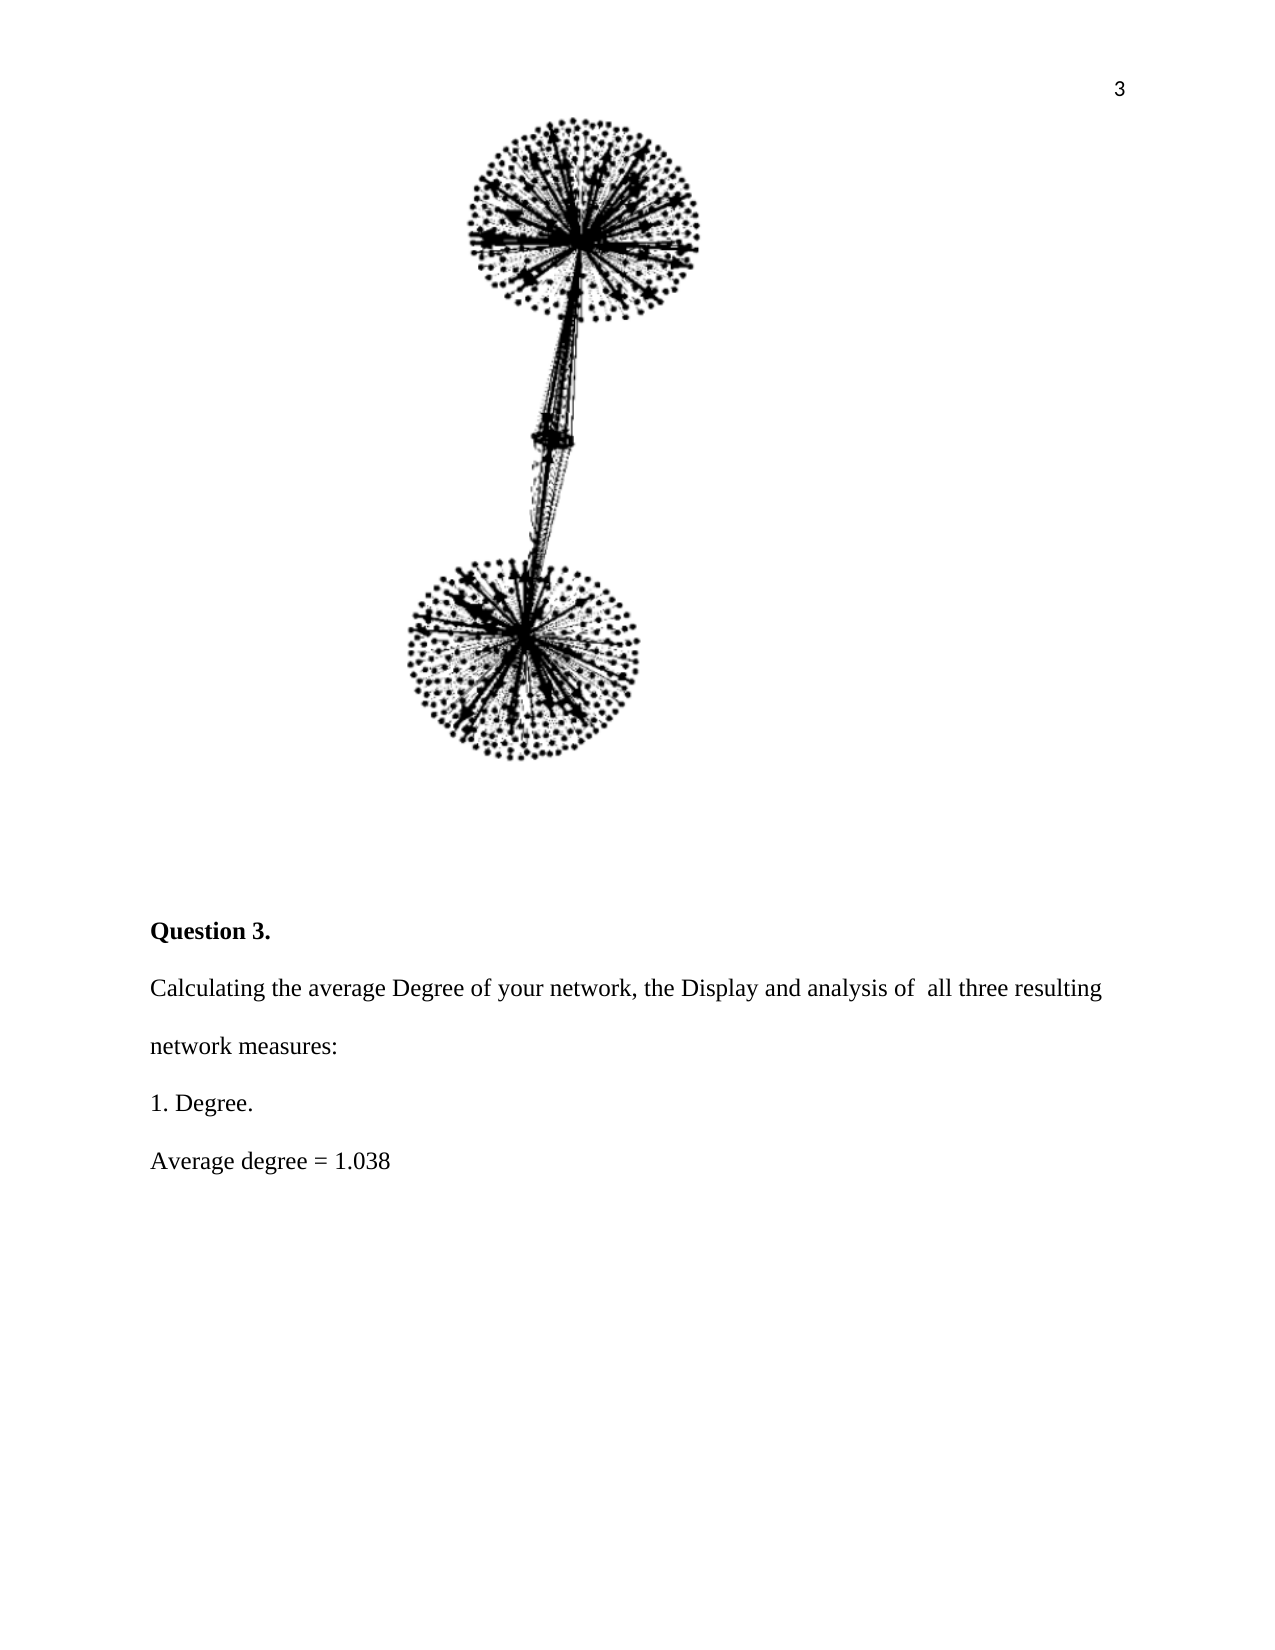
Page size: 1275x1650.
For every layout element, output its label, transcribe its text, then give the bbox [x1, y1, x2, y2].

picture [224, 112, 962, 773]
text Calculating the average Degree of your network, the Display and analysis of all three resulting network measures: 1. Degree. [150, 973, 1125, 1117]
text Average degree = 1.038 [150, 1146, 1125, 1175]
